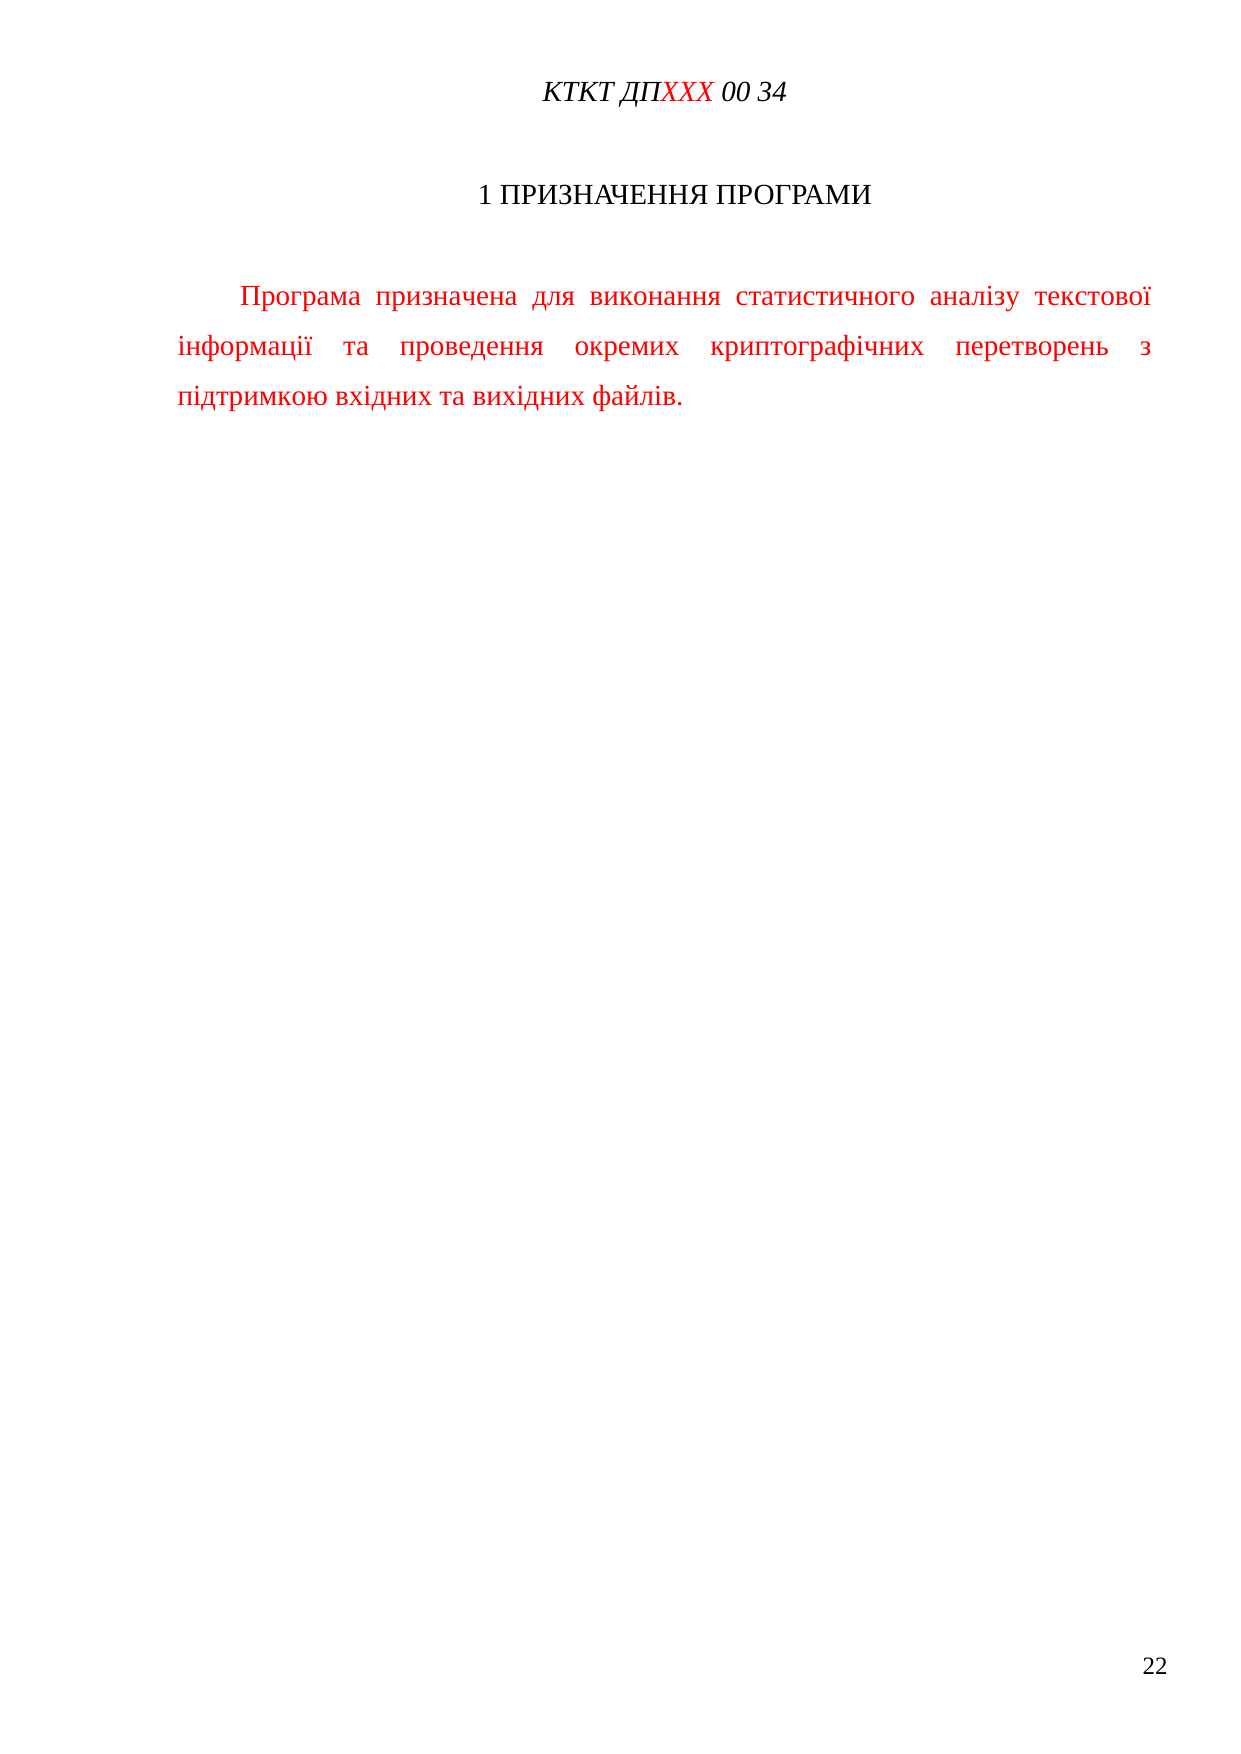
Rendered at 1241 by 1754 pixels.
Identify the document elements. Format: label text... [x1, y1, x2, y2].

subtitle 1 ПРИЗНАЧЕННЯ ПРОГРАМИ [240, 177, 1110, 211]
text Програма призначена для виконання статистичного аналізу текстової інформації та проведення окремих криптографічних перетворень з підтримкою вхідних та вихідних файлів. [177, 278, 1152, 412]
